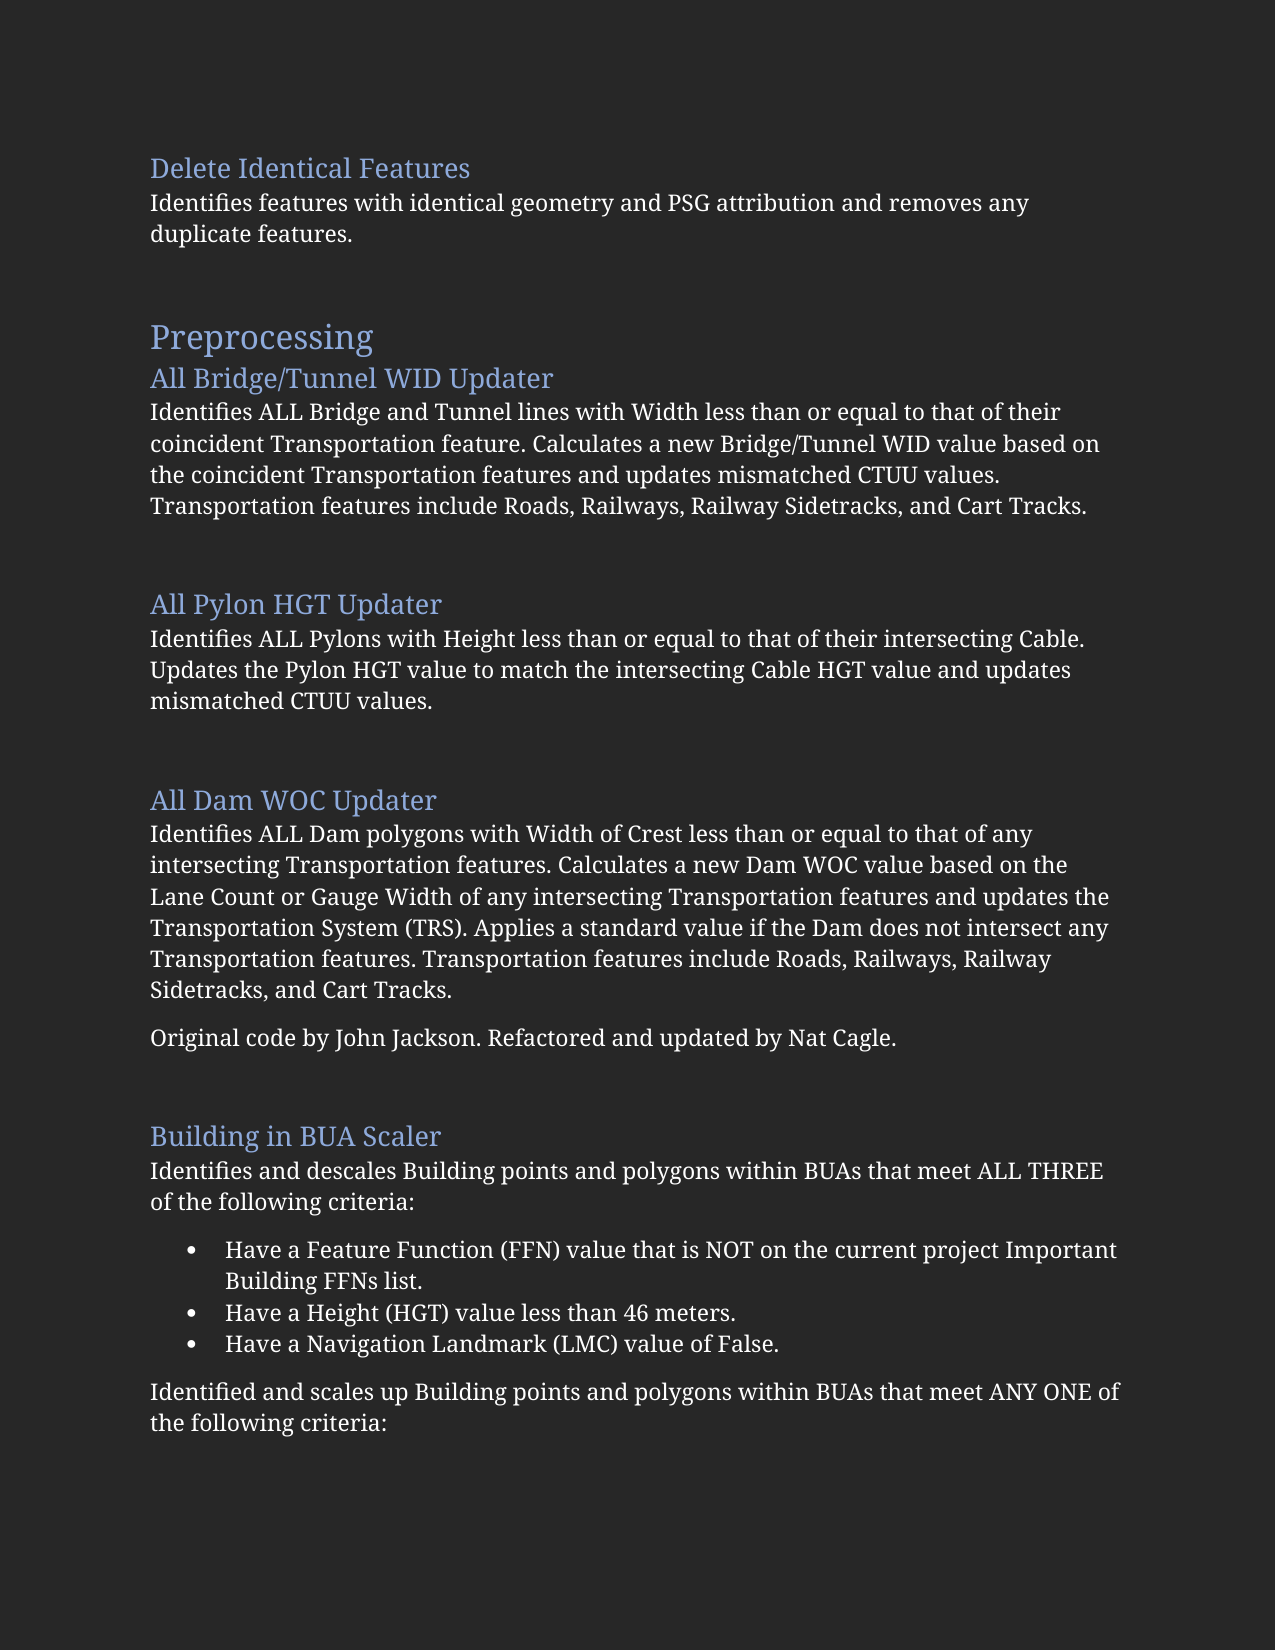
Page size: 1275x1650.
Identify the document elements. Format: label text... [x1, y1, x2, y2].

list Have a Height (HGT) value less than 46 meters. [187, 1296, 1125, 1328]
text Original code by John Jackson. Refactored and updated by Nat Cagle. [150, 1022, 1125, 1053]
text Identifies ALL Bridge and Tunnel lines with Width less than or equal to that of their coincident Transportation feature. Calculates a new Bridge/Tunnel WID value based on the coincident Transportation features and updates mismatched CTUU values. Transportation features include Roads, Railways, Railway Sidetracks, and Cart Tracks. [150, 396, 1125, 521]
text Identifies ALL Pylons with Height less than or equal to that of their intersecting Cable. Updates the Pylon HGT value to match the intersecting Cable HGT value and updates mismatched CTUU values. [150, 623, 1125, 716]
list Have a Feature Function (FFN) value that is NOT on the current project Important Building FFNs list. [187, 1234, 1125, 1296]
text Identifies and descales Building points and polygons within BUAs that meet ALL THREE of the following criteria: [150, 1155, 1125, 1217]
subtitle All Dam WOC Updater [150, 781, 1125, 818]
subtitle All Bridge/Tunnel WID Updater [150, 359, 1125, 396]
subtitle All Pylon HGT Updater [150, 586, 1125, 623]
subtitle Preprocessing [150, 314, 1125, 359]
list Have a Navigation Landmark (LMC) value of False. [187, 1328, 1125, 1359]
subtitle Building in BUA Scaler [150, 1118, 1125, 1155]
subtitle Delete Identical Features [150, 150, 1125, 187]
text Identifies features with identical geometry and PSG attribution and removes any duplicate features. [150, 187, 1125, 249]
text Identified and scales up Building points and polygons within BUAs that meet ANY ONE of the following criteria: [150, 1376, 1125, 1438]
text Identifies ALL Dam polygons with Width of Crest less than or equal to that of any intersecting Transportation features. Calculates a new Dam WOC value based on the Lane Count or Gauge Width of any intersecting Transportation features and updates the Transportation System (TRS). Applies a standard value if the Dam does not intersect any Transportation features. Transportation features include Roads, Railways, Railway Sidetracks, and Cart Tracks. [150, 818, 1125, 1005]
